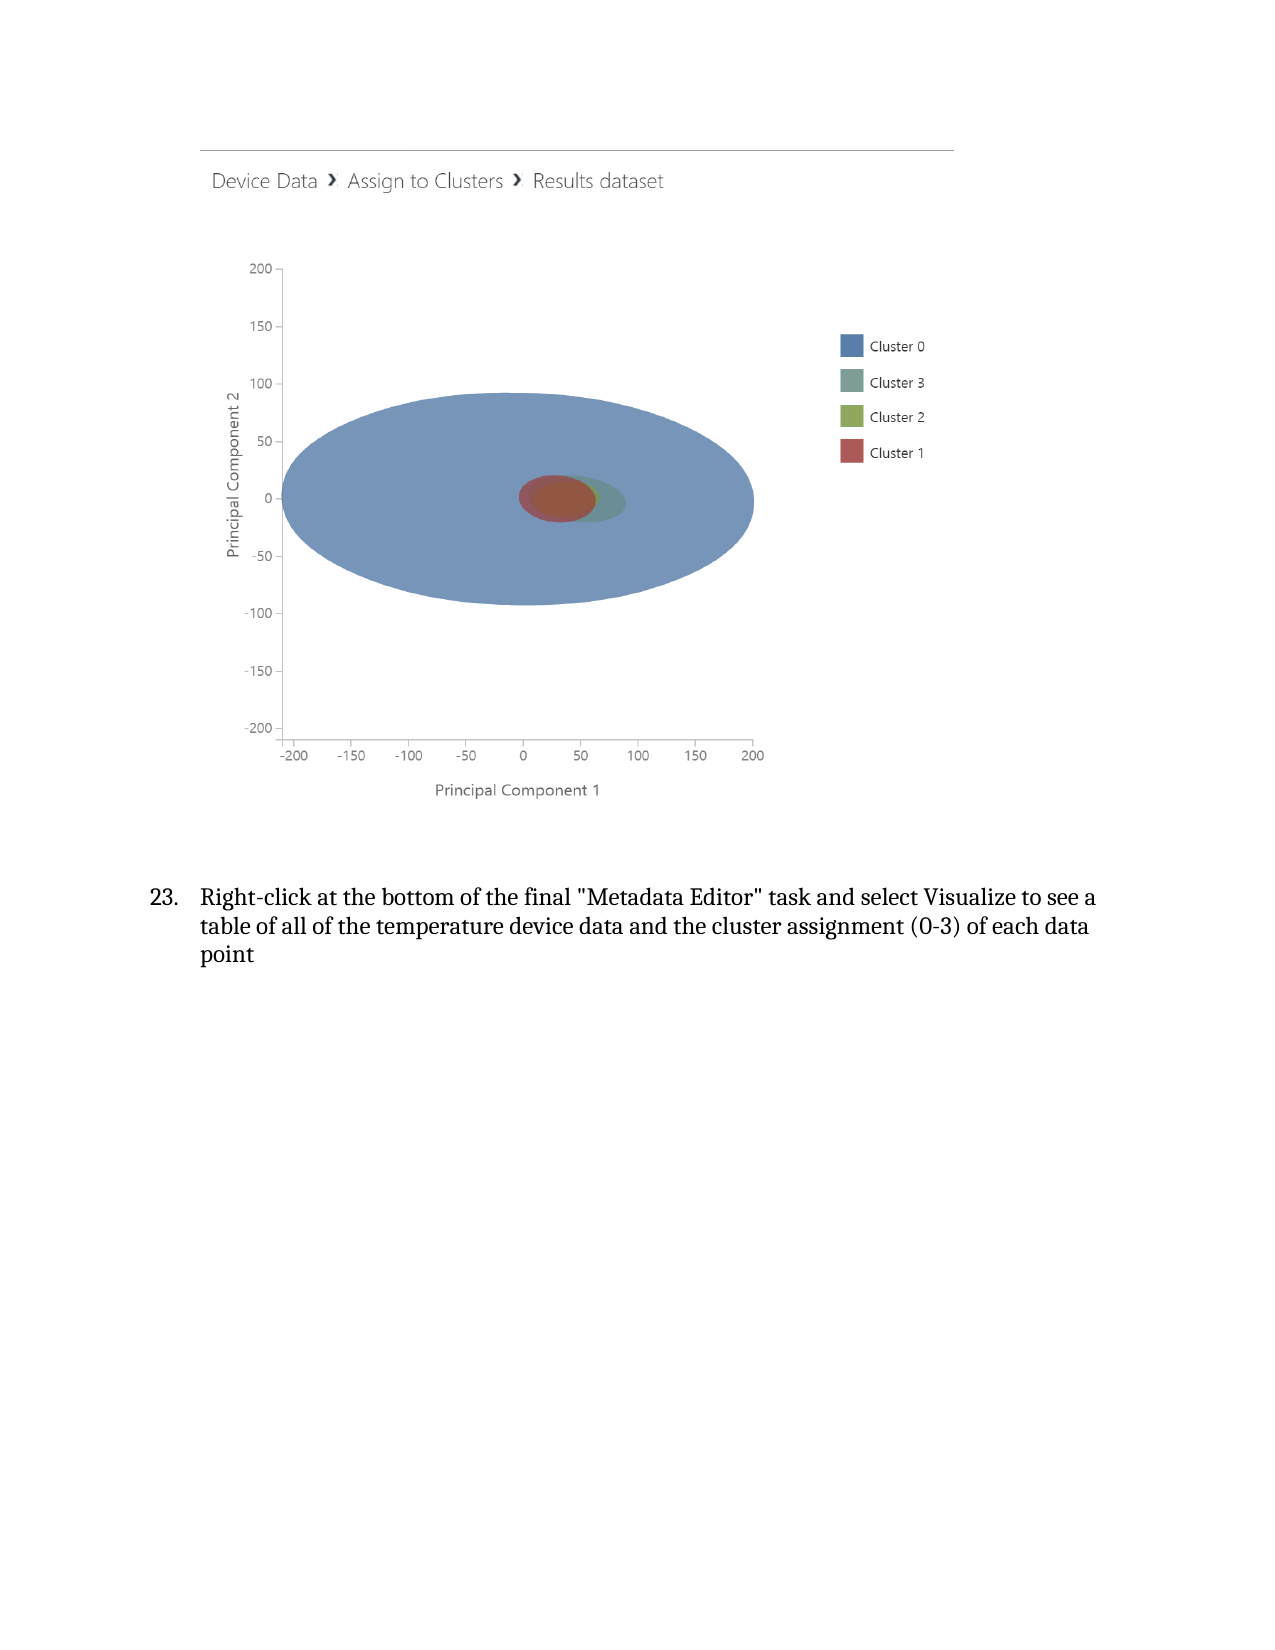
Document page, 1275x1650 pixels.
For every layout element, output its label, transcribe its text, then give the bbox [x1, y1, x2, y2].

list Right-click at the bottom of the final "Metadata Editor" task and select Visualize to see a table of all of the temperature device data and the cluster assignment (0-3) of each data point [150, 883, 1125, 969]
picture [200, 150, 955, 811]
